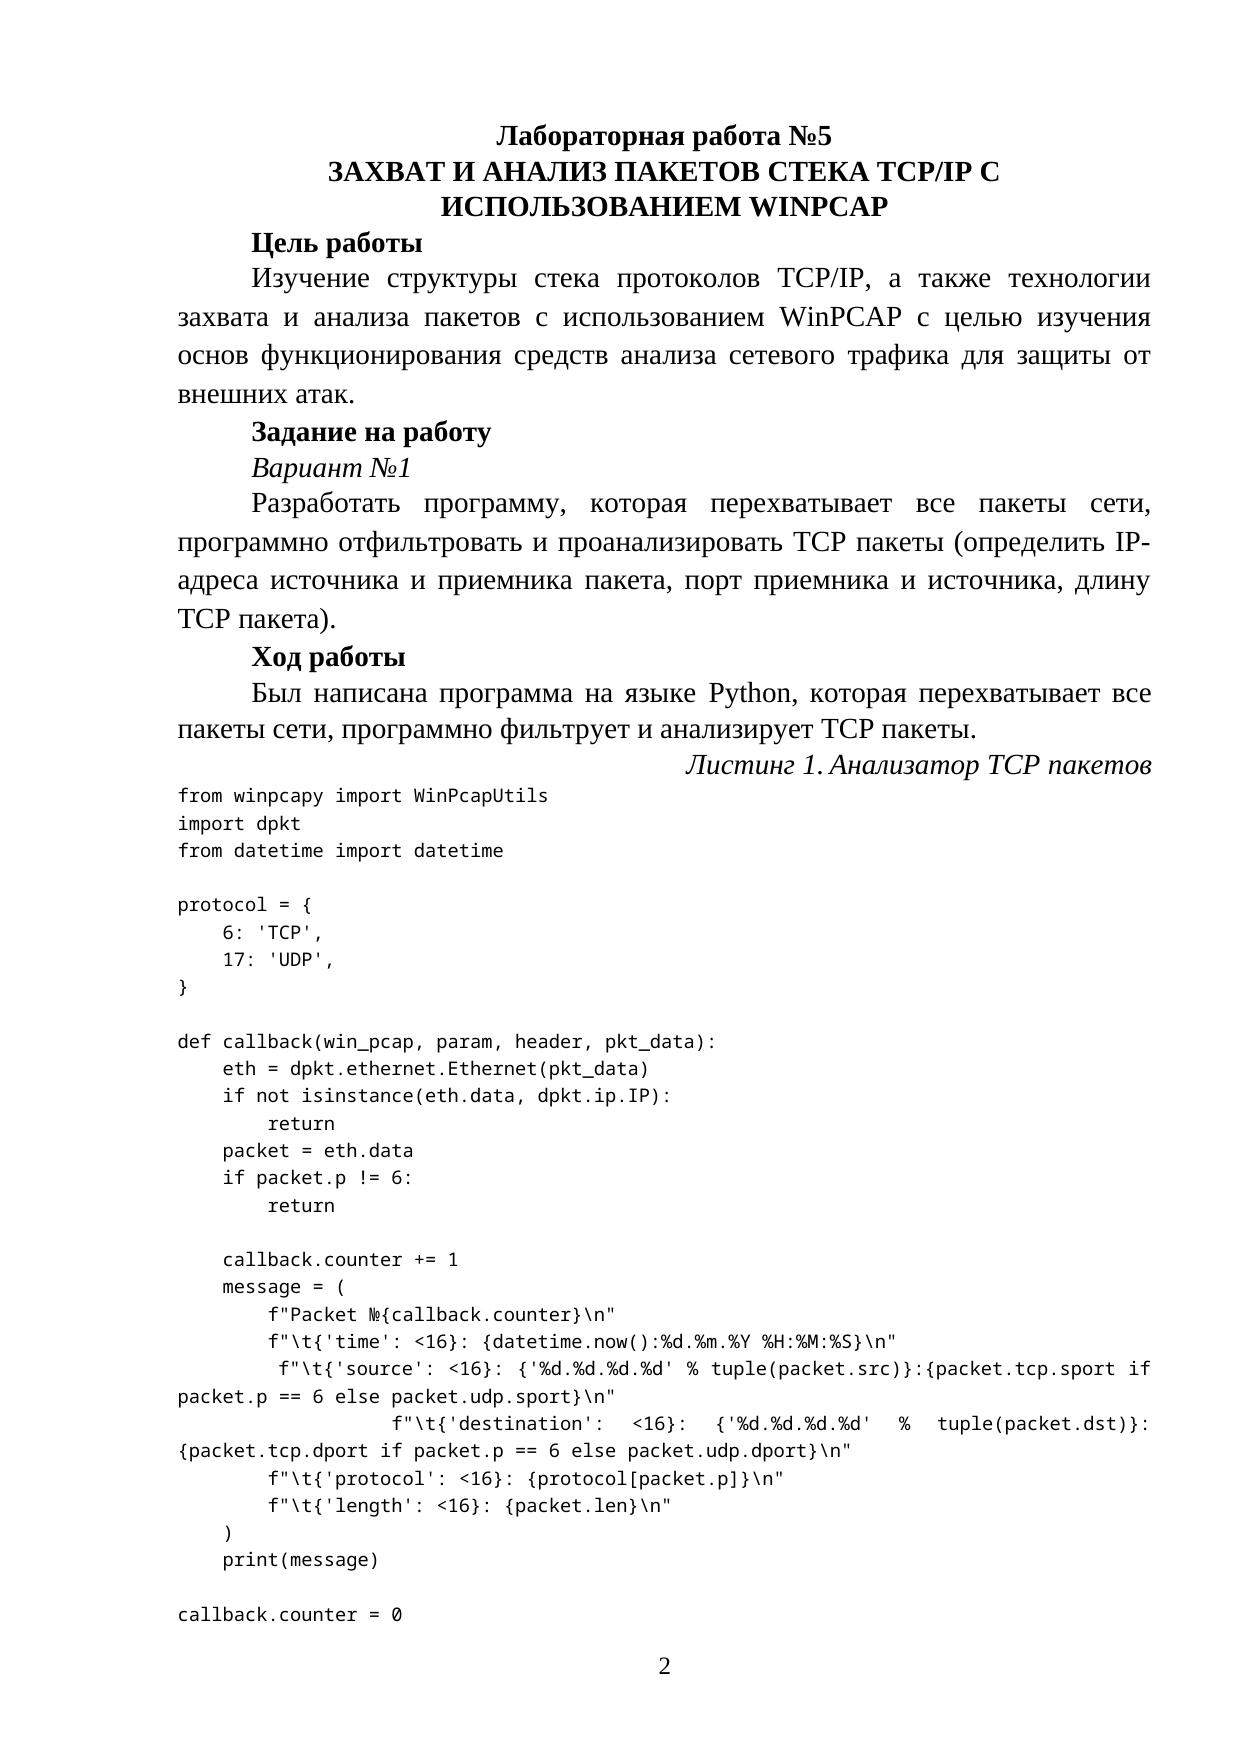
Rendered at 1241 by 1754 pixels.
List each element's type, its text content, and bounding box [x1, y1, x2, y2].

text Был написана программа на языке Python, которая перехватывает все пакеты сети, программно фильтрует и анализирует TCP пакеты. [177, 675, 1152, 744]
text from datetime import datetime [177, 837, 1152, 863]
text return [177, 1192, 1152, 1217]
text protocol = { [177, 892, 1152, 917]
text ) [177, 1519, 1152, 1545]
text eth = dpkt.ethernet.Ethernet(pkt_data) [177, 1056, 1152, 1081]
text f"\t{'length': <16}: {packet.len}\n" [177, 1492, 1152, 1518]
text packet = eth.data [177, 1137, 1152, 1163]
text 6: 'TCP', [177, 919, 1152, 944]
text Вариант №1 [177, 450, 1152, 483]
text callback.counter = 0 [177, 1601, 1152, 1627]
text Задание на работу [177, 414, 1152, 448]
text Листинг 1. Анализатор TCP пакетов [177, 747, 1152, 780]
text if not isinstance(eth.data, dpkt.ip.IP): [177, 1083, 1152, 1108]
text Разработать программу, которая перехватывает все пакеты сети, программно отфильтровать и проанализировать TCP пакеты (определить IP-адреса источника и приемника пакета, порт приемника и источника, длину TCP пакета). [177, 485, 1152, 634]
text ЗАХВАТ И АНАЛИЗ ПАКЕТОВ СТЕКА TCP/IP С ИСПОЛЬЗОВАНИЕМ WINPCAP [177, 154, 1152, 223]
text Лабораторная работа №5 [177, 118, 1152, 152]
text f"Packet №{callback.counter}\n" [177, 1301, 1152, 1327]
text if packet.p != 6: [177, 1165, 1152, 1190]
text return [177, 1110, 1152, 1136]
text message = ( [177, 1274, 1152, 1299]
text Ход работы [177, 639, 1152, 673]
text Цель работы [177, 225, 1152, 258]
text 17: 'UDP', [177, 946, 1152, 972]
text f"\t{'destination': <16}: {'%d.%d.%d.%d' % tuple(packet.dst)}:{packet.tcp.dport if packet.p == 6 else packet.udp.dport}\n" [177, 1410, 1152, 1463]
text f"\t{'source': <16}: {'%d.%d.%d.%d' % tuple(packet.src)}:{packet.tcp.sport if packet.p == 6 else packet.udp.sport}\n" [177, 1356, 1152, 1408]
text print(message) [177, 1547, 1152, 1572]
text Изучение структуры стека протоколов TCP/IP, а также технологии захвата и анализа пакетов с использованием WinPCAP с целью изучения основ функционирования средств анализа сетевого трафика для защиты от внешних атак. [177, 260, 1152, 409]
text } [177, 974, 1152, 999]
text import dpkt [177, 810, 1152, 835]
text f"\t{'time': <16}: {datetime.now():%d.%m.%Y %H:%M:%S}\n" [177, 1328, 1152, 1354]
text def callback(win_pcap, param, header, pkt_data): [177, 1028, 1152, 1054]
text callback.counter += 1 [177, 1247, 1152, 1272]
text from winpcapy import WinPcapUtils [177, 783, 1152, 808]
text f"\t{'protocol': <16}: {protocol[packet.p]}\n" [177, 1465, 1152, 1490]
